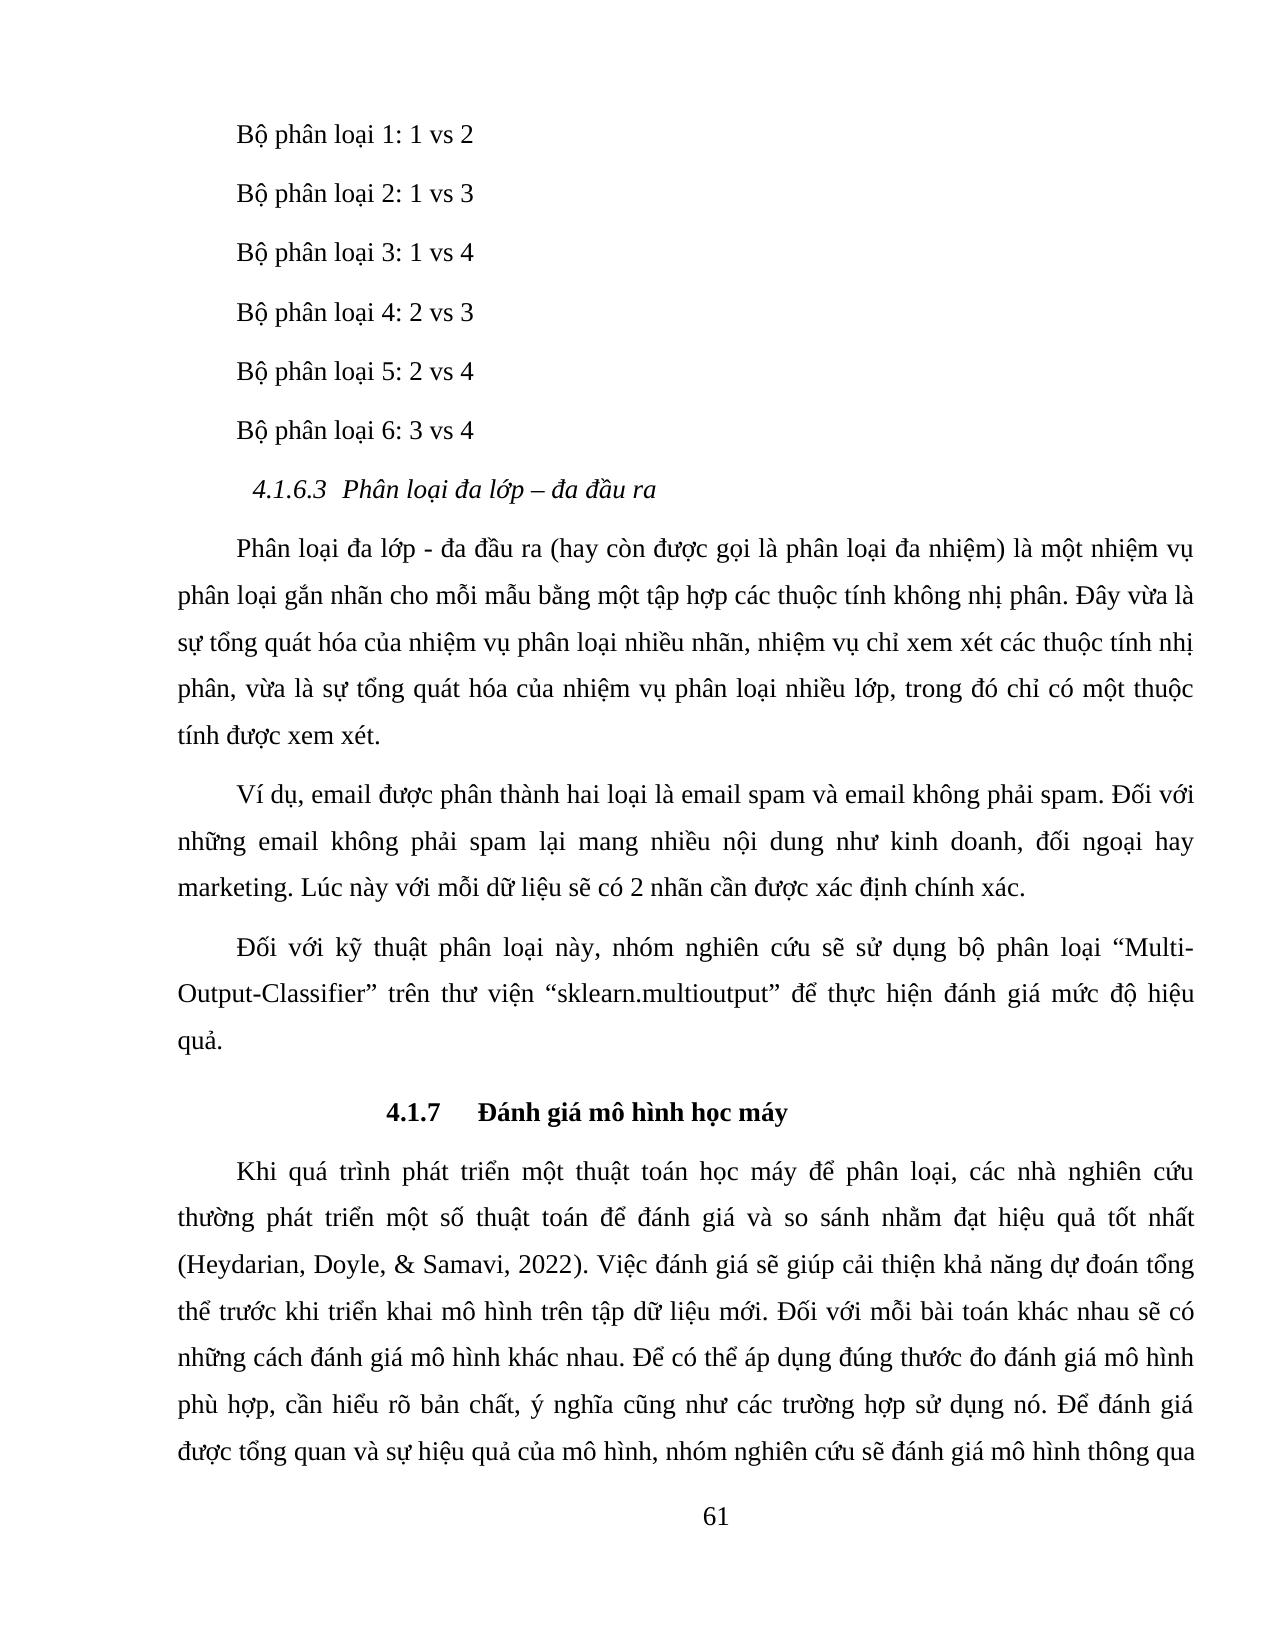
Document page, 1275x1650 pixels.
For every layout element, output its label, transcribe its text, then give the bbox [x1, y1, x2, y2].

text Bộ phân loại 4: 2 vs 3 [177, 296, 1196, 327]
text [177, 1155, 1196, 1466]
text Phân loại đa lớp – đa đầu ra [252, 473, 1196, 504]
text Ví dụ, email được phân thành hai loại là email spam và email không phải spam. Đối với những email không phải spam lại mang nhiều nội dung như kinh doanh, đối ngoại hay marketing. Lúc này với mỗi dữ liệu sẽ có 2 nhãn cần được xác định chính xác. [177, 778, 1196, 903]
text Bộ phân loại 3: 1 vs 4 [177, 236, 1196, 268]
text Phân loại đa lớp - đa đầu ra (hay còn được gọi là phân loại đa nhiệm) là một nhiệm vụ phân loại gắn nhãn cho mỗi mẫu bằng một tập hợp các thuộc tính không nhị phân. Đây vừa là sự tổng quát hóa của nhiệm vụ phân loại nhiều nhãn, nhiệm vụ chỉ xem xét các thuộc tính nhị phân, vừa là sự tổng quát hóa của nhiệm vụ phân loại nhiều lớp, trong đó chỉ có một thuộc tính được xem xét. [177, 532, 1196, 750]
text Bộ phân loại 5: 2 vs 4 [177, 355, 1196, 386]
text Đánh giá mô hình học máy [327, 1096, 1196, 1127]
text Bộ phân loại 2: 1 vs 3 [177, 177, 1196, 208]
text Đối với kỹ thuật phân loại này, nhóm nghiên cứu sẽ sử dụng bộ phân loại “Multi-Output-Classifier” trên thư viện “sklearn.multioutput” để thực hiện đánh giá mức độ hiệu quả. [177, 931, 1196, 1055]
text Bộ phân loại 6: 3 vs 4 [177, 414, 1196, 445]
text Bộ phân loại 1: 1 vs 2 [177, 118, 1196, 149]
